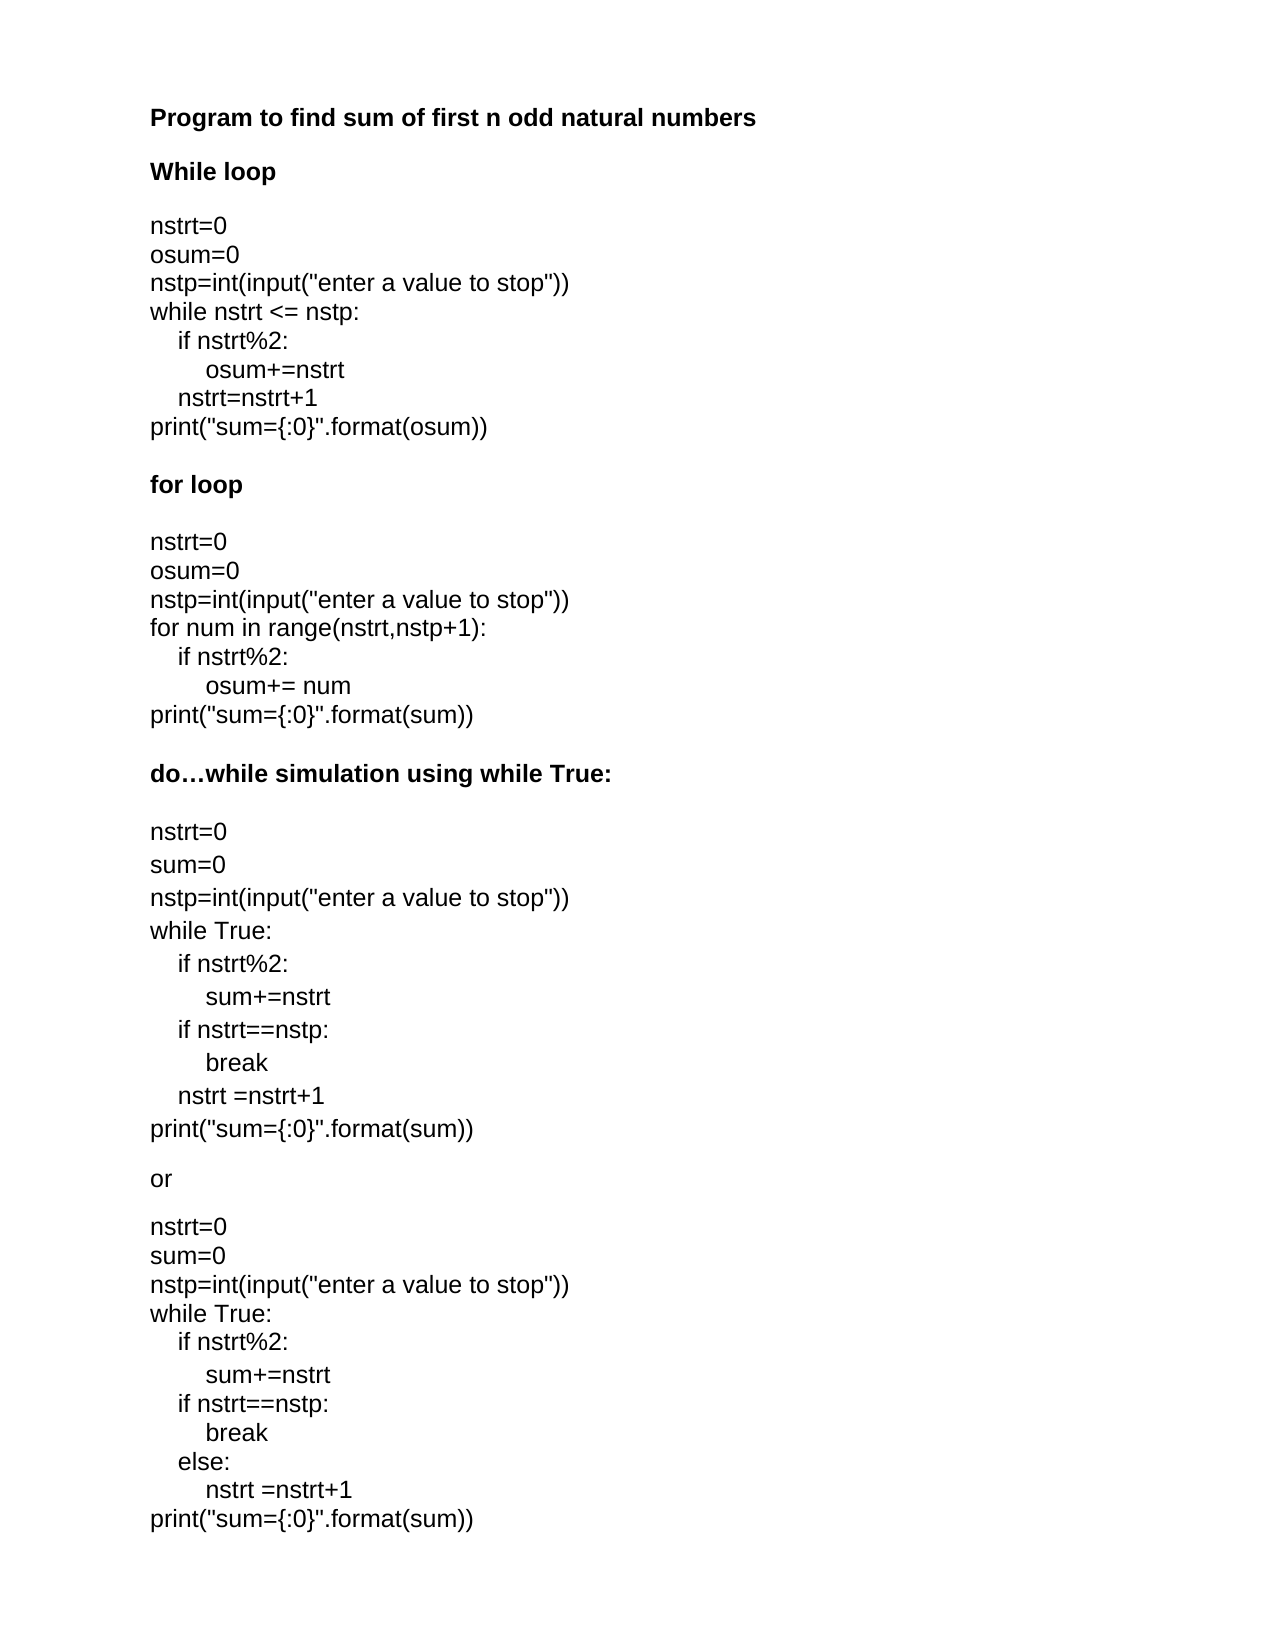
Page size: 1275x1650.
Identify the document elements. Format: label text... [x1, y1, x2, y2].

text while True: [150, 916, 1125, 945]
text else: [150, 1447, 1125, 1475]
text while nstrt <= nstp: [150, 297, 1125, 326]
text if nstrt%2: [150, 642, 1125, 671]
text Program to find sum of first n odd natural numbers [150, 103, 1125, 132]
text print("sum={:0}".format(sum)) [150, 1114, 1125, 1143]
text sum=0 [150, 1241, 1125, 1270]
text print("sum={:0}".format(sum)) [150, 1504, 1125, 1533]
text for num in range(nstrt,nstp+1): [150, 613, 1125, 642]
text nstrt =nstrt+1 [150, 1081, 1125, 1110]
text nstp=int(input("enter a value to stop")) [150, 883, 1125, 912]
text if nstrt%2: [150, 1327, 1125, 1356]
text nstrt=0 [150, 527, 1125, 556]
text osum+=nstrt [150, 354, 1125, 383]
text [150, 1270, 1125, 1299]
text nstrt=0 [150, 817, 1125, 846]
text break [150, 1048, 1125, 1077]
text nstp=int(input("enter a value to stop")) [150, 584, 1125, 613]
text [150, 268, 1125, 297]
text if nstrt%2: [150, 949, 1125, 978]
text nstrt =nstrt+1 [150, 1475, 1125, 1504]
text for loop [150, 469, 1125, 498]
text if nstrt==nstp: [150, 1015, 1125, 1044]
text if nstrt%2: [150, 326, 1125, 354]
text break [150, 1418, 1125, 1447]
text if nstrt==nstp: [150, 1389, 1125, 1418]
text print("sum={:0}".format(osum)) [150, 412, 1125, 441]
text do…while simulation using while True: [150, 759, 1125, 788]
text nstrt=nstrt+1 [150, 383, 1125, 412]
text nstrt=0 [150, 1212, 1125, 1241]
text nstrt=0 [150, 211, 1125, 239]
text osum=0 [150, 239, 1125, 268]
text or [150, 1164, 1125, 1193]
text while True: [150, 1299, 1125, 1327]
text osum+= num [150, 671, 1125, 699]
text osum=0 [150, 556, 1125, 584]
text print("sum={:0}".format(sum)) [150, 699, 1125, 728]
text sum+=nstrt [150, 1360, 1125, 1389]
text While loop [150, 157, 1125, 186]
text sum+=nstrt [150, 982, 1125, 1011]
text sum=0 [150, 850, 1125, 879]
